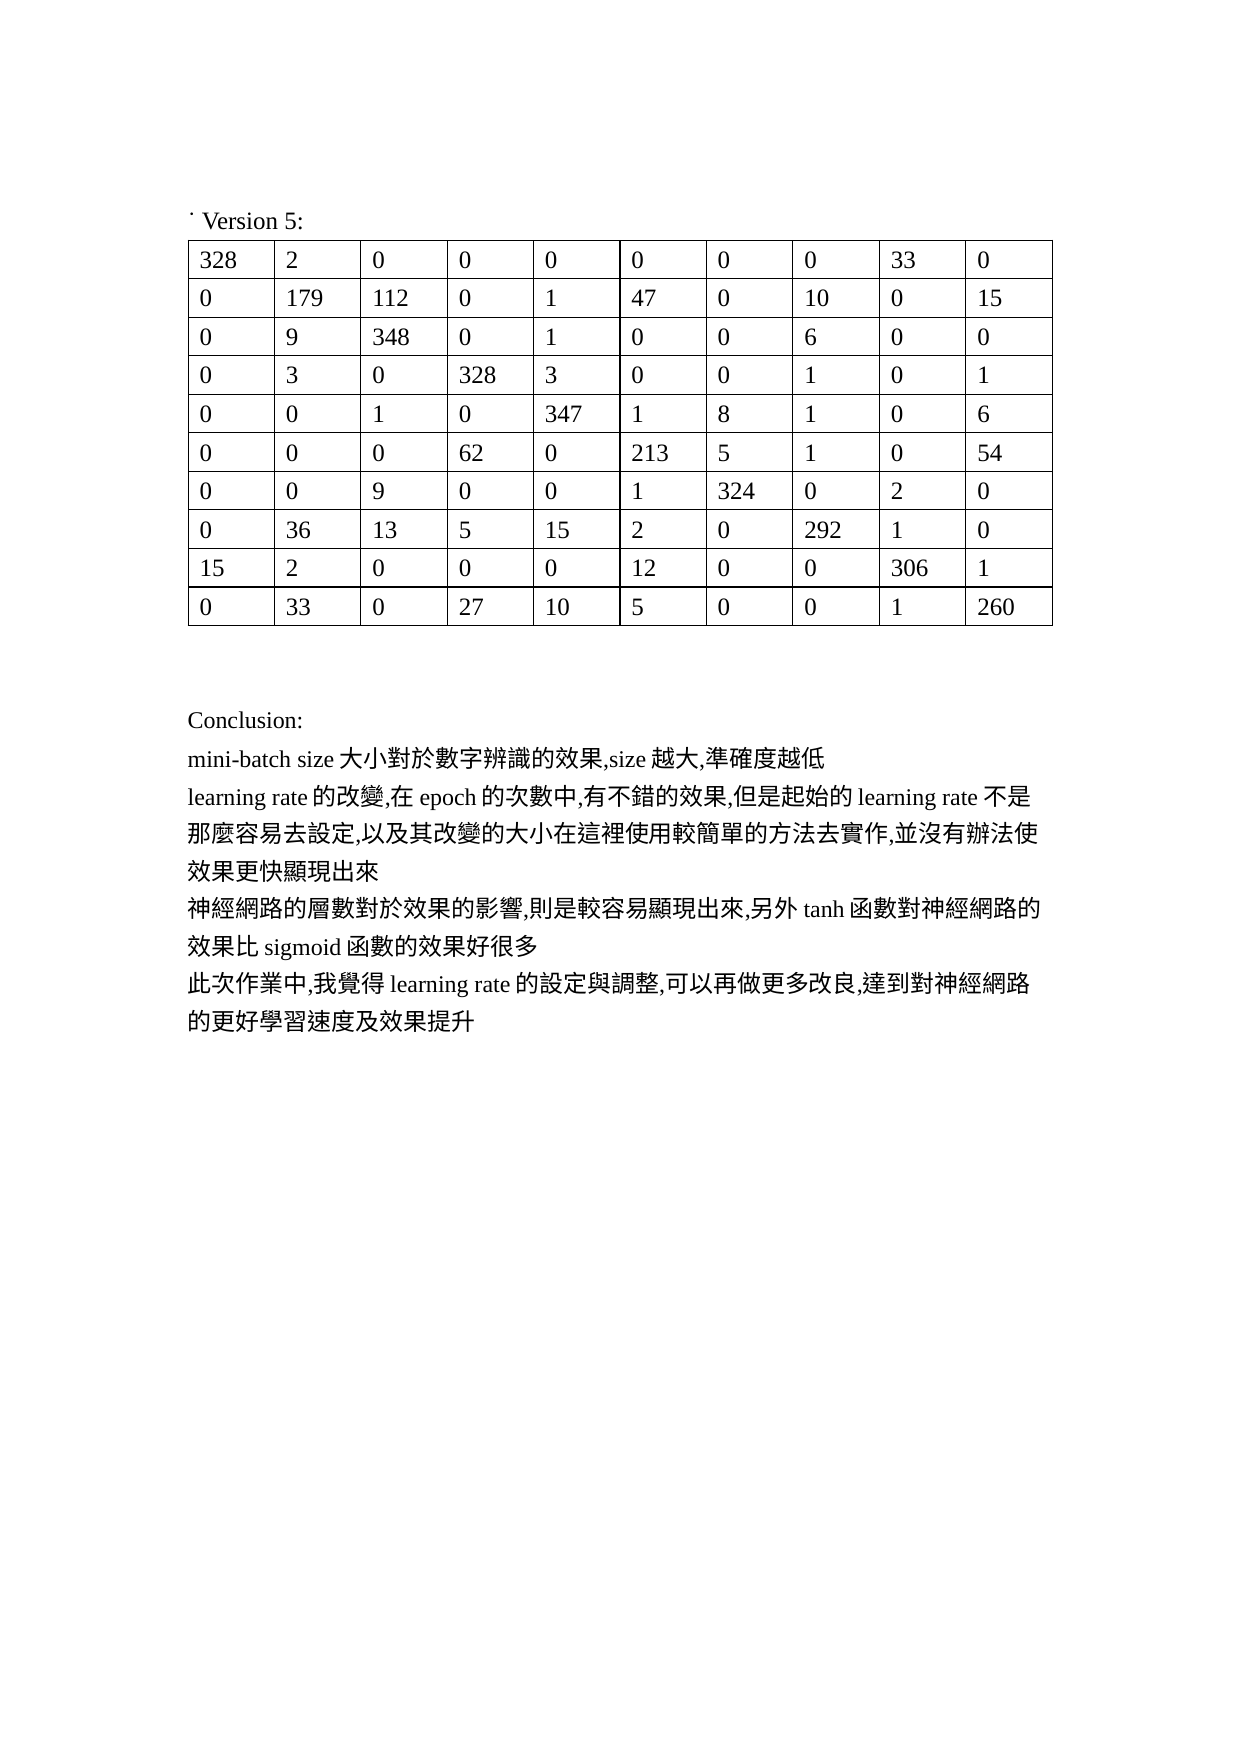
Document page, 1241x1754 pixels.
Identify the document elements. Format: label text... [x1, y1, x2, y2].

table_cell 2 [275, 549, 360, 586]
table_cell 0 [361, 433, 447, 471]
table_cell 0 [707, 510, 792, 548]
table_cell 5 [707, 433, 792, 471]
table_cell 9 [275, 318, 360, 355]
table_cell 5 [448, 510, 533, 548]
table_cell 47 [621, 279, 706, 317]
table_cell 0 [448, 318, 533, 355]
table_cell 0 [361, 588, 447, 625]
table_cell 0 [361, 356, 447, 394]
text 神經網路的層數對於效果的影響,則是較容易顯現出來,另外tanh函數對神經網路的效果比sigmoid函數的效果好很多 [187, 888, 1053, 963]
table_cell 10 [534, 588, 619, 625]
table_header 0 [621, 241, 706, 278]
table_cell 33 [275, 588, 360, 625]
table_cell 36 [275, 510, 360, 548]
table_cell 1 [534, 279, 619, 317]
table_cell 0 [275, 433, 360, 471]
table_cell 1 [880, 510, 965, 548]
table_cell 0 [189, 433, 274, 471]
table_cell 0 [880, 395, 965, 432]
table_cell 0 [189, 510, 274, 548]
table_cell 2 [880, 472, 965, 509]
table_cell 0 [189, 279, 274, 317]
text ˙ Version 5: [187, 202, 1053, 239]
table_cell 0 [534, 472, 619, 509]
table_header 0 [448, 241, 533, 278]
table_cell 1 [793, 356, 879, 394]
table_cell 0 [189, 472, 274, 509]
table_cell 1 [621, 472, 706, 509]
table_cell 0 [621, 356, 706, 394]
table_header 328 [189, 241, 274, 278]
table_cell 8 [707, 395, 792, 432]
table_cell 1 [534, 318, 619, 355]
table_cell 347 [534, 395, 619, 432]
table_cell 1 [793, 395, 879, 432]
table_cell 0 [880, 318, 965, 355]
table_cell 13 [361, 510, 447, 548]
table_cell 324 [707, 472, 792, 509]
table_header 0 [966, 241, 1052, 278]
table_cell 0 [966, 510, 1052, 548]
table_cell 348 [361, 318, 447, 355]
table_cell 62 [448, 433, 533, 471]
table_cell 0 [707, 549, 792, 586]
table_cell 306 [880, 549, 965, 586]
table_cell 0 [534, 433, 619, 471]
table_header 0 [534, 241, 619, 278]
table_cell 1 [966, 356, 1052, 394]
table_cell 1 [966, 549, 1052, 586]
table_cell 5 [621, 588, 706, 625]
text mini-batch size大小對於數字辨識的效果,size越大,準確度越低 [187, 738, 1053, 776]
table_cell 54 [966, 433, 1052, 471]
table_cell 0 [621, 318, 706, 355]
table_cell 0 [880, 356, 965, 394]
table_cell 1 [361, 395, 447, 432]
table_cell 0 [189, 318, 274, 355]
text Conclusion: [187, 701, 1053, 738]
text learning rate的改變,在epoch的次數中,有不錯的效果,但是起始的learning rate不是那麼容易去設定,以及其改變的大小在這裡使用較簡單的方法去實作,並沒有辦法使效果更快顯現出來 [187, 776, 1053, 888]
table_cell 1 [880, 588, 965, 625]
table_header 33 [880, 241, 965, 278]
table_header 2 [275, 241, 360, 278]
table_header 0 [707, 241, 792, 278]
table_cell 0 [793, 588, 879, 625]
table_cell 12 [621, 549, 706, 586]
table_cell 9 [361, 472, 447, 509]
table_header 0 [361, 241, 447, 278]
table_cell 112 [361, 279, 447, 317]
table_cell 2 [621, 510, 706, 548]
table_cell 27 [448, 588, 533, 625]
table_cell 0 [793, 472, 879, 509]
table_cell 1 [621, 395, 706, 432]
table_cell 0 [448, 395, 533, 432]
table_cell 328 [448, 356, 533, 394]
table_cell 15 [534, 510, 619, 548]
table_cell 0 [189, 395, 274, 432]
table_cell 179 [275, 279, 360, 317]
table_cell 0 [793, 549, 879, 586]
table_cell 10 [793, 279, 879, 317]
table_cell 3 [275, 356, 360, 394]
table_cell 6 [966, 395, 1052, 432]
table_cell 0 [448, 472, 533, 509]
table_cell 0 [707, 318, 792, 355]
table_cell 0 [448, 549, 533, 586]
table_cell 292 [793, 510, 879, 548]
table_header 0 [793, 241, 879, 278]
table_cell 0 [707, 356, 792, 394]
table_cell 0 [880, 433, 965, 471]
table_cell 213 [621, 433, 706, 471]
table_cell 0 [189, 356, 274, 394]
table_cell 0 [275, 472, 360, 509]
table_cell 260 [966, 588, 1052, 625]
table_cell 15 [966, 279, 1052, 317]
table_cell 0 [275, 395, 360, 432]
table_cell 0 [707, 279, 792, 317]
table_cell 0 [966, 318, 1052, 355]
table_cell 0 [966, 472, 1052, 509]
text 此次作業中,我覺得learning rate的設定與調整,可以再做更多改良,達到對神經網路的更好學習速度及效果提升 [187, 963, 1053, 1038]
table_cell 1 [793, 433, 879, 471]
table_cell 0 [361, 549, 447, 586]
table_cell 0 [534, 549, 619, 586]
table_cell 0 [880, 279, 965, 317]
table_cell 0 [448, 279, 533, 317]
table_cell 0 [189, 588, 274, 625]
table_cell 6 [793, 318, 879, 355]
table_cell 3 [534, 356, 619, 394]
table_cell 15 [189, 549, 274, 586]
table_cell 0 [707, 588, 792, 625]
